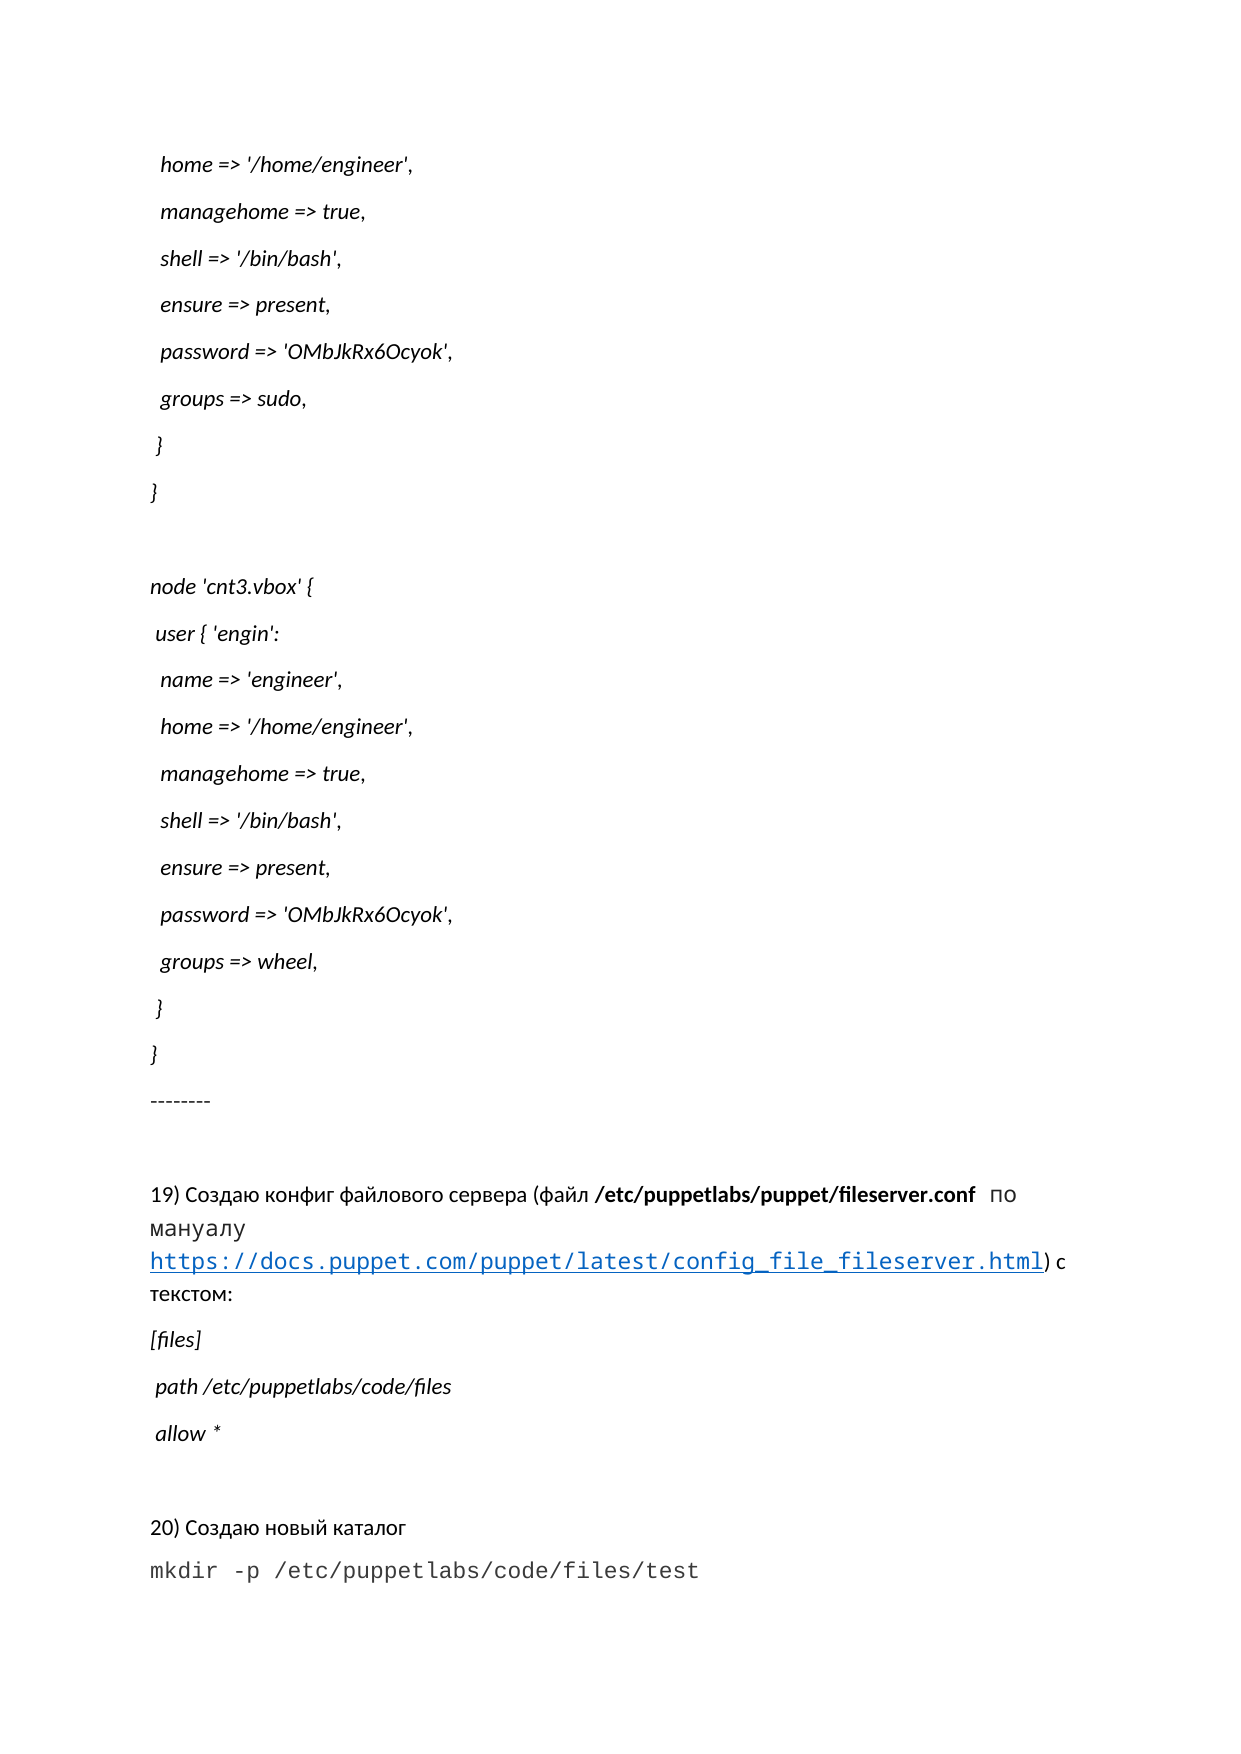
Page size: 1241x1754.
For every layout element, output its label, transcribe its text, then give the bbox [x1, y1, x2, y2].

text name => 'engineer', [150, 666, 1090, 694]
text managehome => true, [150, 197, 1090, 225]
text shell => '/bin/bash', [150, 244, 1090, 272]
text node 'cnt3.vbox' { [150, 572, 1090, 600]
text 19) Создаю конфиг файлового сервера (файл /etc/puppetlabs/puppet/fileserver.conf по мануалу https://docs.puppet.com/puppet/latest/config_file_fileserver.html) с текстом: [150, 1178, 1090, 1307]
text } [150, 431, 1090, 459]
text groups => wheel, [150, 947, 1090, 975]
text path /etc/puppetlabs/code/files [150, 1372, 1090, 1400]
text groups => sudo, [150, 384, 1090, 412]
text } [150, 478, 1090, 506]
text home => '/home/engineer', [150, 712, 1090, 741]
text ensure => present, [150, 291, 1090, 319]
text allow * [150, 1419, 1090, 1447]
text managehome => true, [150, 759, 1090, 787]
text } [150, 994, 1090, 1022]
text user { 'engin': [150, 619, 1090, 647]
text home => '/home/engineer', [150, 150, 1090, 178]
text } [150, 1041, 1090, 1069]
text password => 'OMbJkRx6Ocyok', [150, 337, 1090, 366]
text 20) Создаю новый каталог [150, 1513, 1090, 1541]
text shell => '/bin/bash', [150, 806, 1090, 834]
text mkdir -p /etc/puppetlabs/code/files/test [150, 1560, 1090, 1586]
text -------- [150, 1087, 1090, 1114]
text password => 'OMbJkRx6Ocyok', [150, 900, 1090, 928]
text ensure => present, [150, 853, 1090, 881]
text [files] [150, 1326, 1090, 1353]
